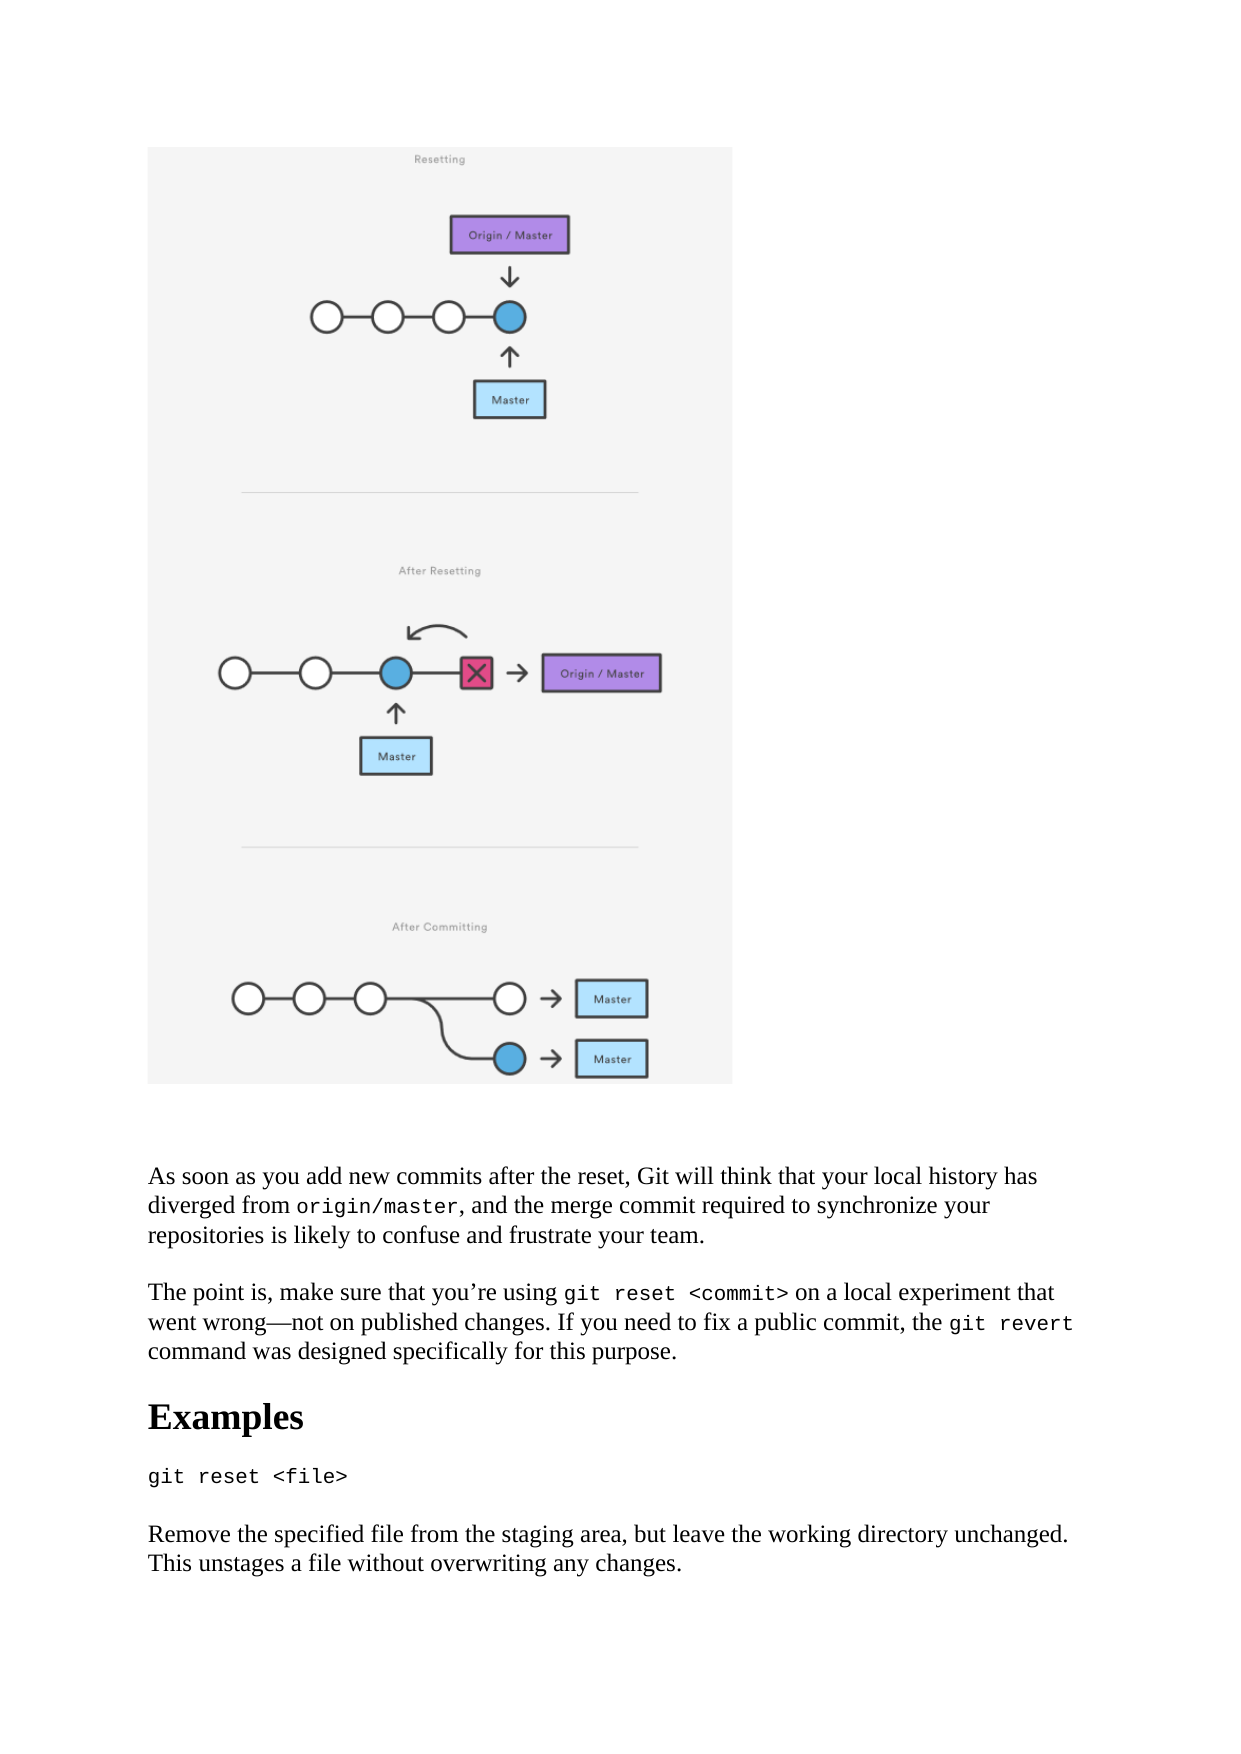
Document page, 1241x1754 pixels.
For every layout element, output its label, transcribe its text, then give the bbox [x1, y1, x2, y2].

picture [147, 147, 733, 1084]
text git reset <file> [148, 1467, 1093, 1490]
text As soon as you add new commits after the reset, Git will think that your local history has diverged from origin/master, and the merge commit required to synchronize your repositories is likely to confuse and frustrate your team. The point is, make sure that you’re using git reset <commit> on a local experiment that went wrong—not on published changes. If you need to fix a public commit, the git revert command was designed specifically for this purpose. [148, 1161, 1093, 1365]
text Remove the specified file from the staging area, but leave the working directory unchanged. This unstages a file without overwriting any changes. [148, 1519, 1093, 1577]
subtitle Examples [148, 1394, 1093, 1437]
